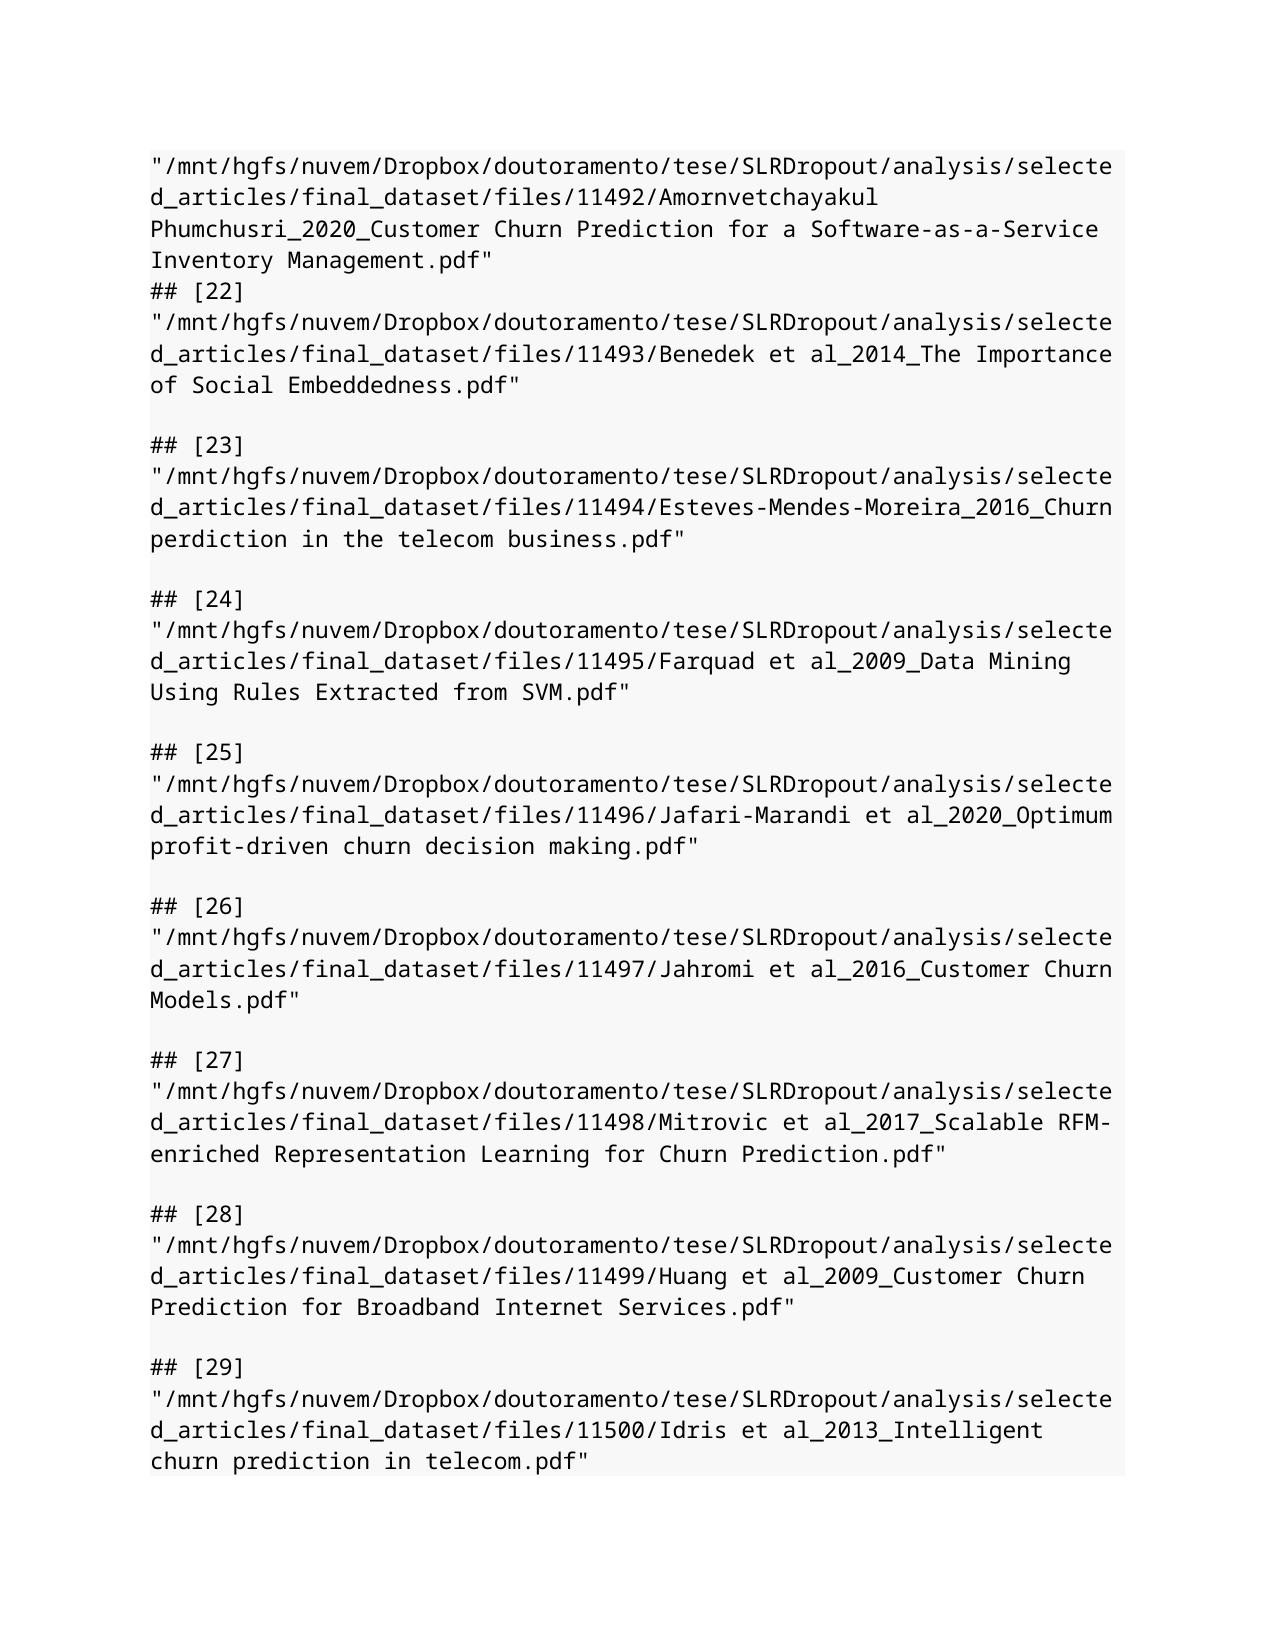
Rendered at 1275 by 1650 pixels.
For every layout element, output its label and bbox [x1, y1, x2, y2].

text [150, 150, 1125, 1476]
